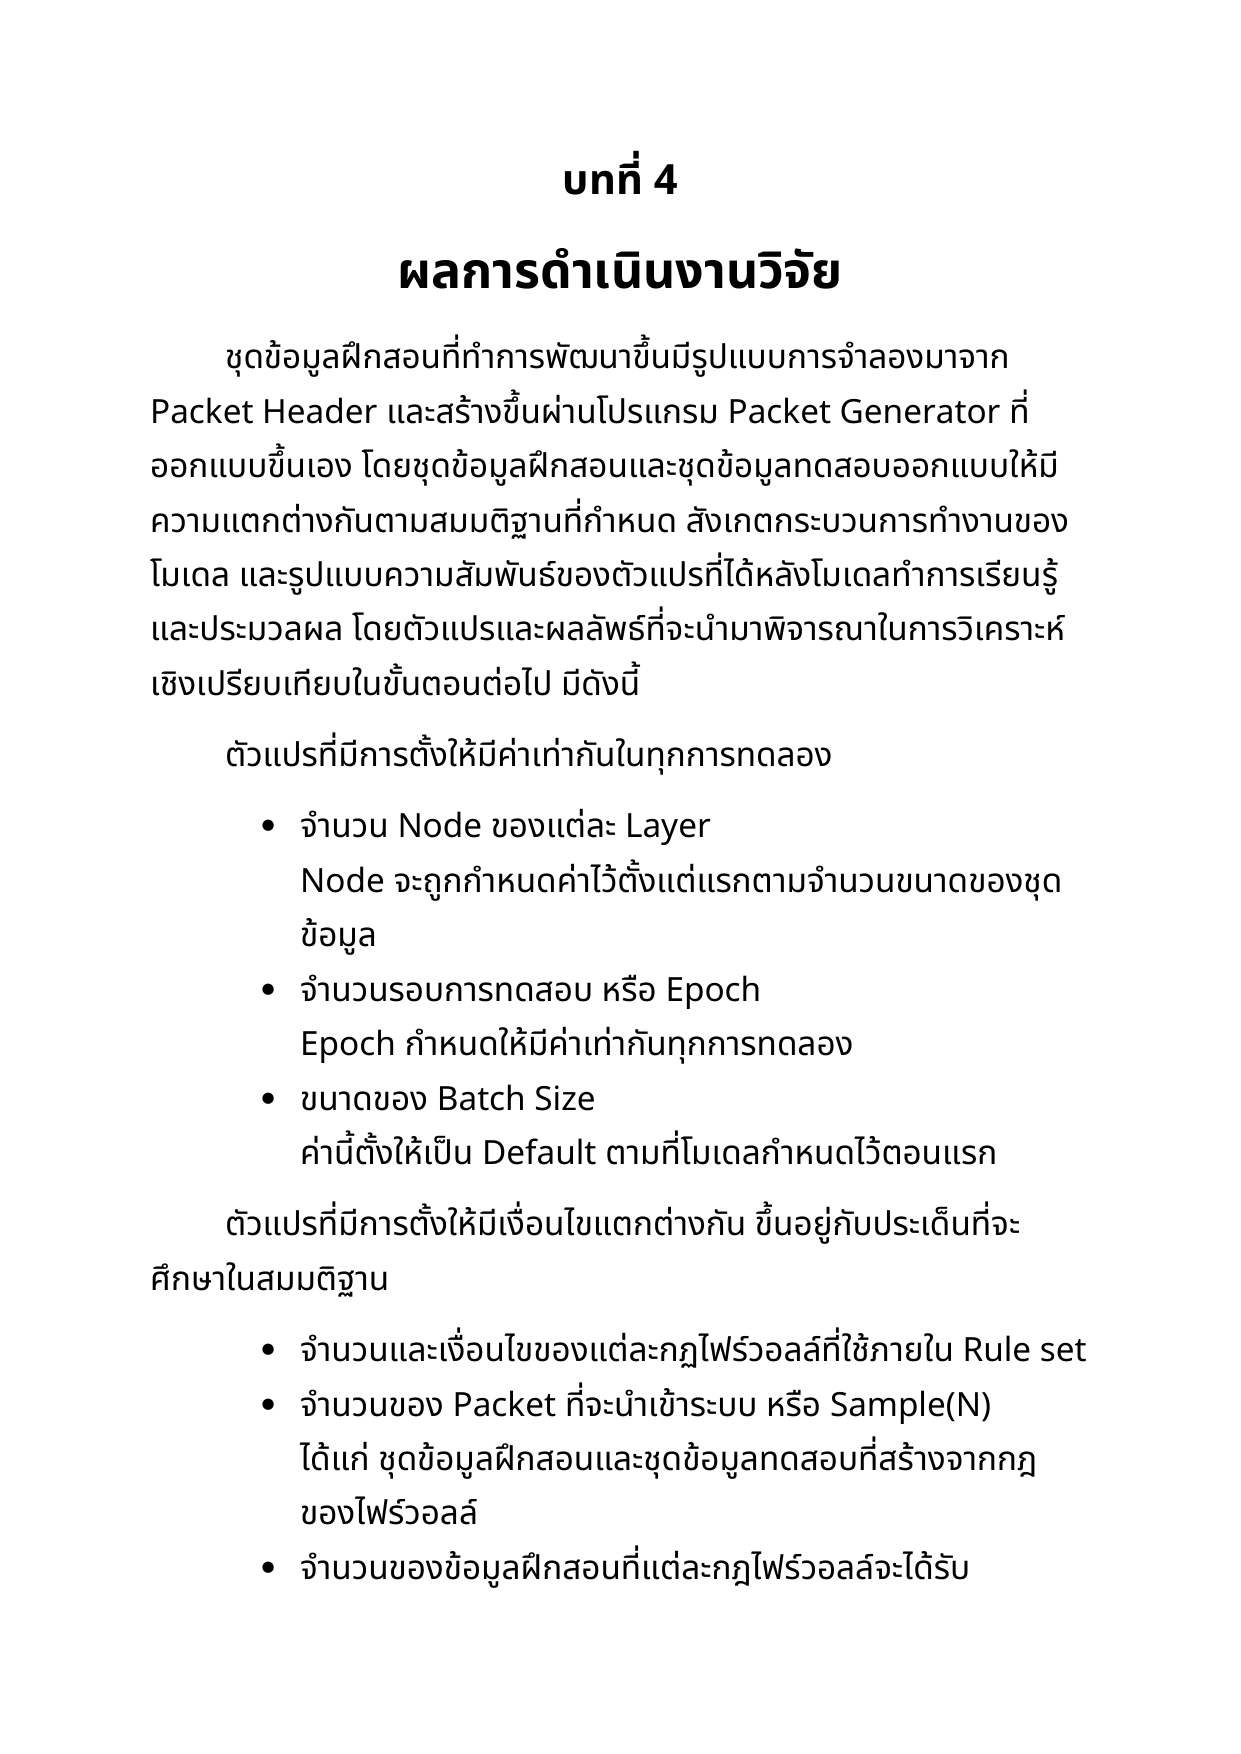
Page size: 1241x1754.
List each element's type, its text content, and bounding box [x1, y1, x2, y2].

text ตัวแปรที่มีการตั้งให้มีเงื่อนไขแตกต่างกัน ขึ้นอยู่กับประเด็นที่จะศึกษาในสมมติฐาน [150, 1200, 1090, 1305]
list จำนวนของ Packet ที่จะนำเข้าระบบ หรือ Sample(N) [262, 1380, 1090, 1431]
list ค่านี้ตั้งให้เป็น Default ตามที่โมเดลกำหนดไว้ตอนแรก [300, 1129, 1090, 1180]
text ชุดข้อมูลฝึกสอนที่ทำการพัฒนาขึ้นมีรูปแบบการจำลองมาจาก Packet Header และสร้างขึ้นผ่านโปรแกรม Packet Generator ที่ออกแบบขึ้นเอง โดยชุดข้อมูลฝึกสอนและชุดข้อมูลทดสอบออกแบบให้มีความแตกต่างกันตามสมมติฐานที่กำหนด สังเกตกระบวนการทำงานของโมเดล และรูปแบบความสัมพันธ์ของตัวแปรที่ได้หลังโมเดลทำการเรียนรู้และประมวลผล โดยตัวแปรและผลลัพธ์ที่จะนำมาพิจารณาในการวิเคราะห์เชิงเปรียบเทียบในขั้นตอนต่อไป มีดังนี้ [150, 333, 1090, 710]
list ได้แก่ ชุดข้อมูลฝึกสอนและชุดข้อมูลทดสอบที่สร้างจากกฎของไฟร์วอลล์ [300, 1435, 1090, 1540]
text ผลการดำเนินงานวิจัย [150, 235, 1090, 311]
list จำนวน Node ของแต่ละ Layer [262, 802, 1090, 852]
list จำนวนและเงื่อนไขของแต่ละกฏไฟร์วอลล์ที่ใช้ภายใน Rule set [262, 1326, 1090, 1376]
text ตัวแปรที่มีการตั้งให้มีค่าเท่ากันในทุกการทดลอง [150, 731, 1090, 781]
text บทที่ 4 [150, 150, 1090, 213]
list จำนวนรอบการทดสอบ หรือ Epoch [262, 965, 1090, 1016]
list จำนวนของข้อมูลฝึกสอนที่แต่ละกฎไฟร์วอลล์จะได้รับ [262, 1544, 1090, 1594]
list ขนาดของ Batch Size [262, 1074, 1090, 1125]
list Node จะถูกกำหนดค่าไว้ตั้งแต่แรกตามจำนวนขนาดของชุดข้อมูล [300, 856, 1090, 961]
list Epoch กำหนดให้มีค่าเท่ากันทุกการทดลอง [300, 1020, 1090, 1071]
